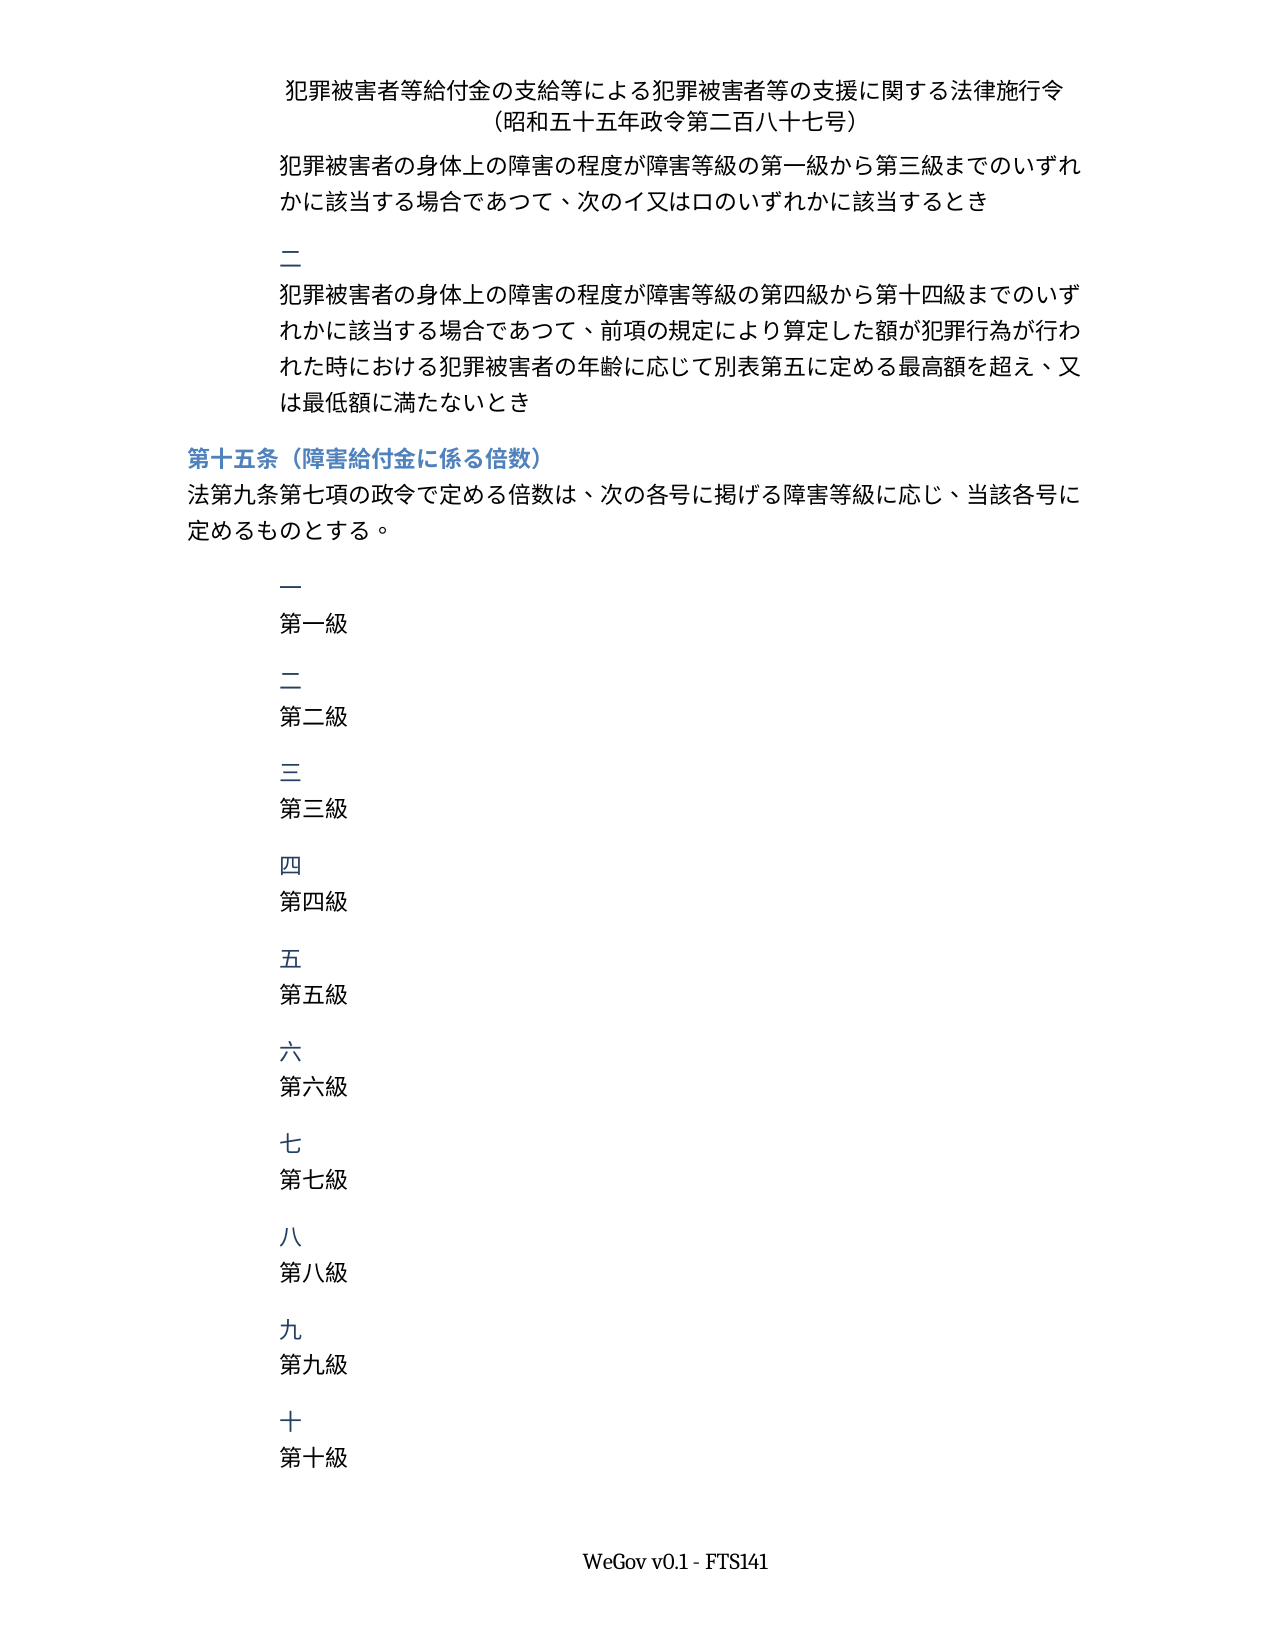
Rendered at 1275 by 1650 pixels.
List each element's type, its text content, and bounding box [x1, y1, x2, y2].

text 犯罪被害者の身体上の障害の程度が障害等級の第一級から第三級までのいずれかに該当する場合であつて、次のイ又はロのいずれかに該当するとき [279, 150, 1087, 217]
subtitle 九 [279, 1313, 1087, 1345]
subtitle 第十五条（障害給付金に係る倍数） [187, 443, 1087, 474]
text 第十級 [279, 1442, 1087, 1473]
subtitle 五 [279, 943, 1087, 974]
subtitle 十 [279, 1406, 1087, 1437]
subtitle 二 [279, 243, 1087, 274]
text 第四級 [279, 886, 1087, 917]
subtitle 四 [279, 850, 1087, 881]
subtitle 七 [279, 1128, 1087, 1159]
text 第七級 [279, 1164, 1087, 1195]
subtitle 一 [279, 572, 1087, 603]
subtitle 八 [279, 1221, 1087, 1252]
text 第一級 [279, 608, 1087, 639]
text 第八級 [279, 1257, 1087, 1288]
subtitle 六 [279, 1035, 1087, 1067]
text 法第九条第七項の政令で定める倍数は、次の各号に掲げる障害等級に応じ、当該各号に定めるものとする。 [187, 479, 1087, 546]
text 第二級 [279, 701, 1087, 732]
text 第五級 [279, 979, 1087, 1010]
text 第九級 [279, 1349, 1087, 1381]
text 犯罪被害者の身体上の障害の程度が障害等級の第四級から第十四級までのいずれかに該当する場合であつて、前項の規定により算定した額が犯罪行為が行われた時における犯罪被害者の年齢に応じて別表第五に定める最高額を超え、又は最低額に満たないとき [279, 279, 1087, 418]
subtitle 二 [279, 664, 1087, 696]
text 第六級 [279, 1071, 1087, 1103]
text 第三級 [279, 793, 1087, 824]
subtitle 三 [279, 757, 1087, 788]
